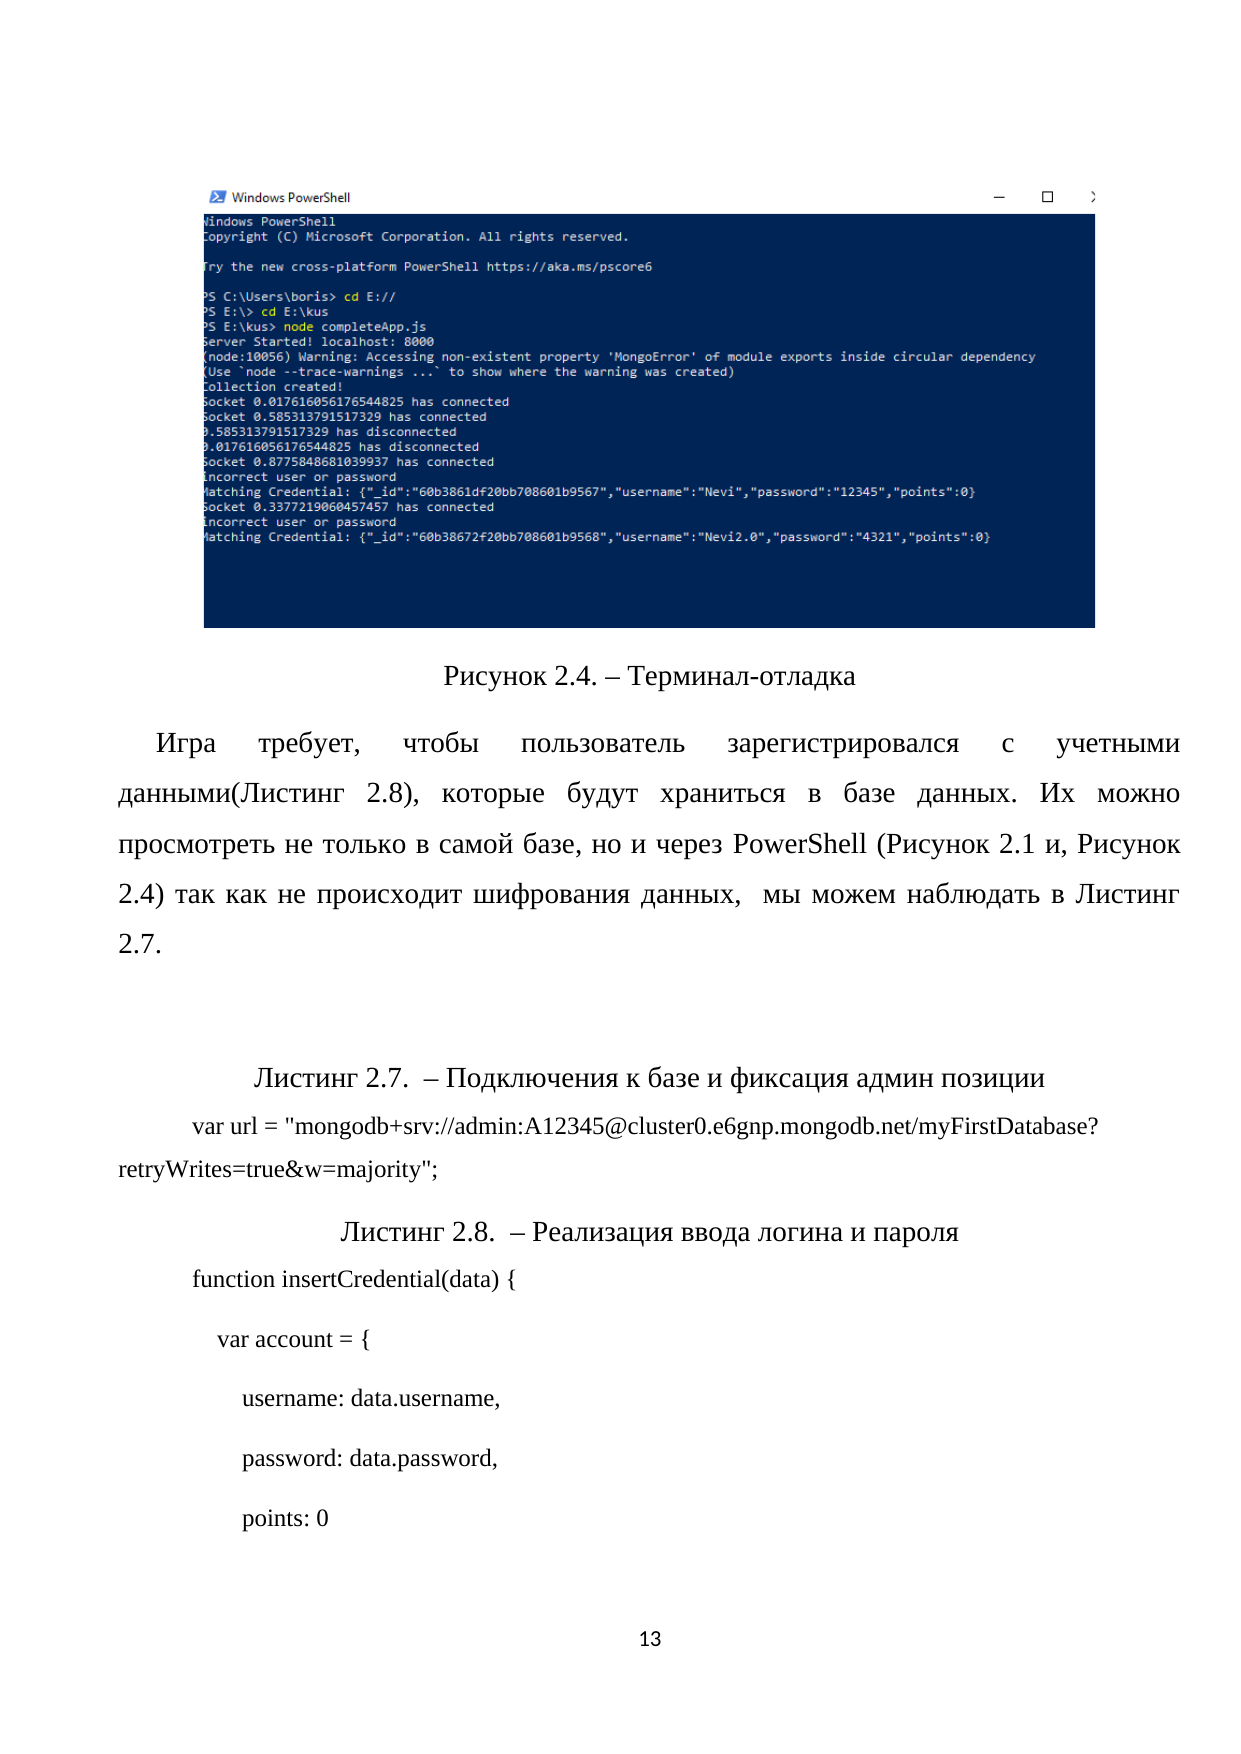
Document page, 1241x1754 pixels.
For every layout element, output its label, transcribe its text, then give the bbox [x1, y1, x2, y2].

text var url = "mongodb+srv://admin:A12345@cluster0.e6gnp.mongodb.net/myFirstDatabase?retryWrites=true&w=majority"; [118, 1111, 1181, 1183]
text function insertCredential(data) { [118, 1264, 1181, 1293]
text username: data.username, [118, 1383, 1181, 1412]
text var account = { [118, 1324, 1181, 1352]
text points: 0 [118, 1503, 1181, 1532]
text Рисунок 2.4. – Терминал-отладка [118, 658, 1181, 692]
text Листинг 2.7. – Подключения к базе и фиксация админ позиции [118, 1060, 1181, 1094]
text Игра требует, чтобы пользователь зарегистрировался с учетными данными(Листинг 2.8), которые будут храниться в базе данных. Их можно просмотреть не только в самой базе, но и через PowerShell (Рисунок 2.1 и, Рисунок 2.4) так как не происходит шифрования данных, мы можем наблюдать в Листинг 2.7. [118, 725, 1181, 960]
picture [203, 185, 1096, 628]
text Листинг 2.8. – Реализация ввода логина и пароля [118, 1214, 1181, 1247]
text password: data.password, [118, 1443, 1181, 1472]
